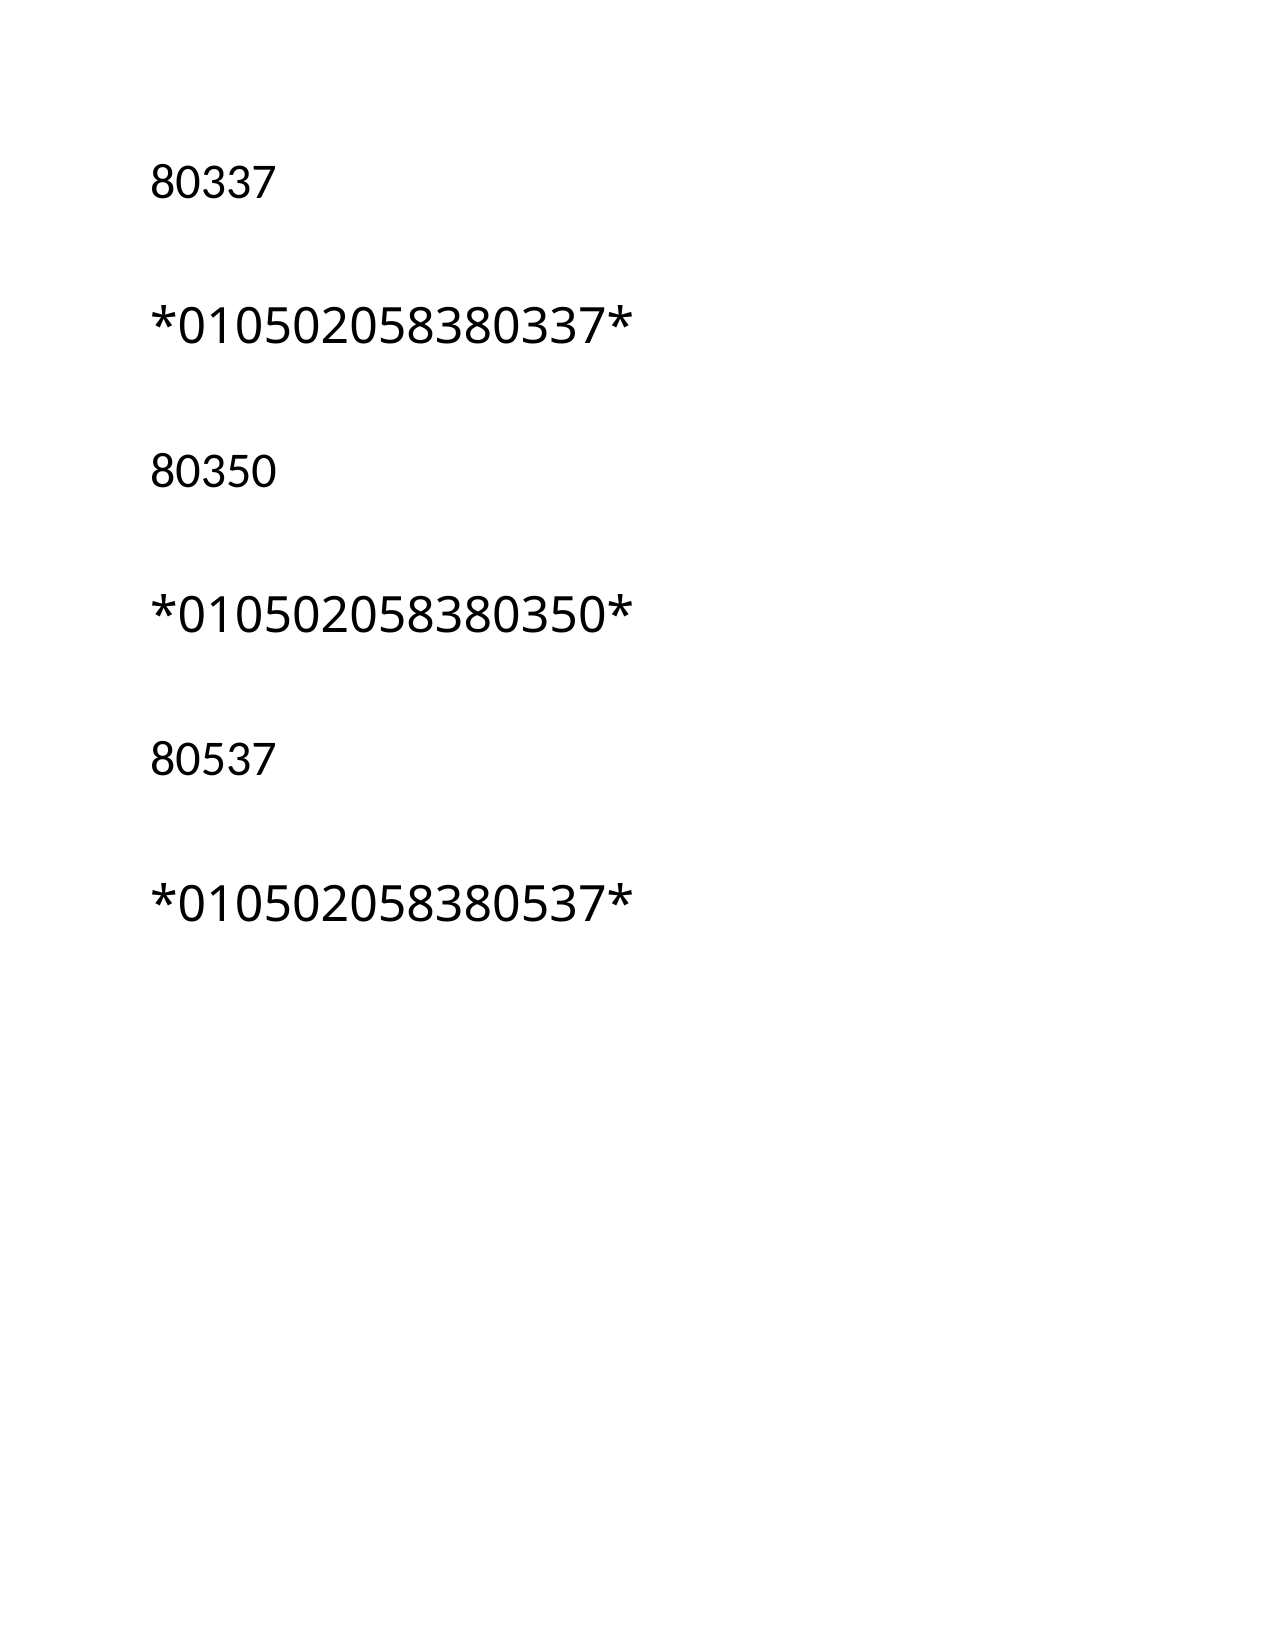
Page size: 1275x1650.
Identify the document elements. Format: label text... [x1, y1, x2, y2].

text *010502058380537* [150, 867, 1125, 936]
text 80537 [150, 727, 1125, 788]
text 80337 [150, 150, 1125, 211]
text *010502058380350* [150, 579, 1125, 647]
text *010502058380337* [150, 290, 1125, 358]
text 80350 [150, 439, 1125, 500]
